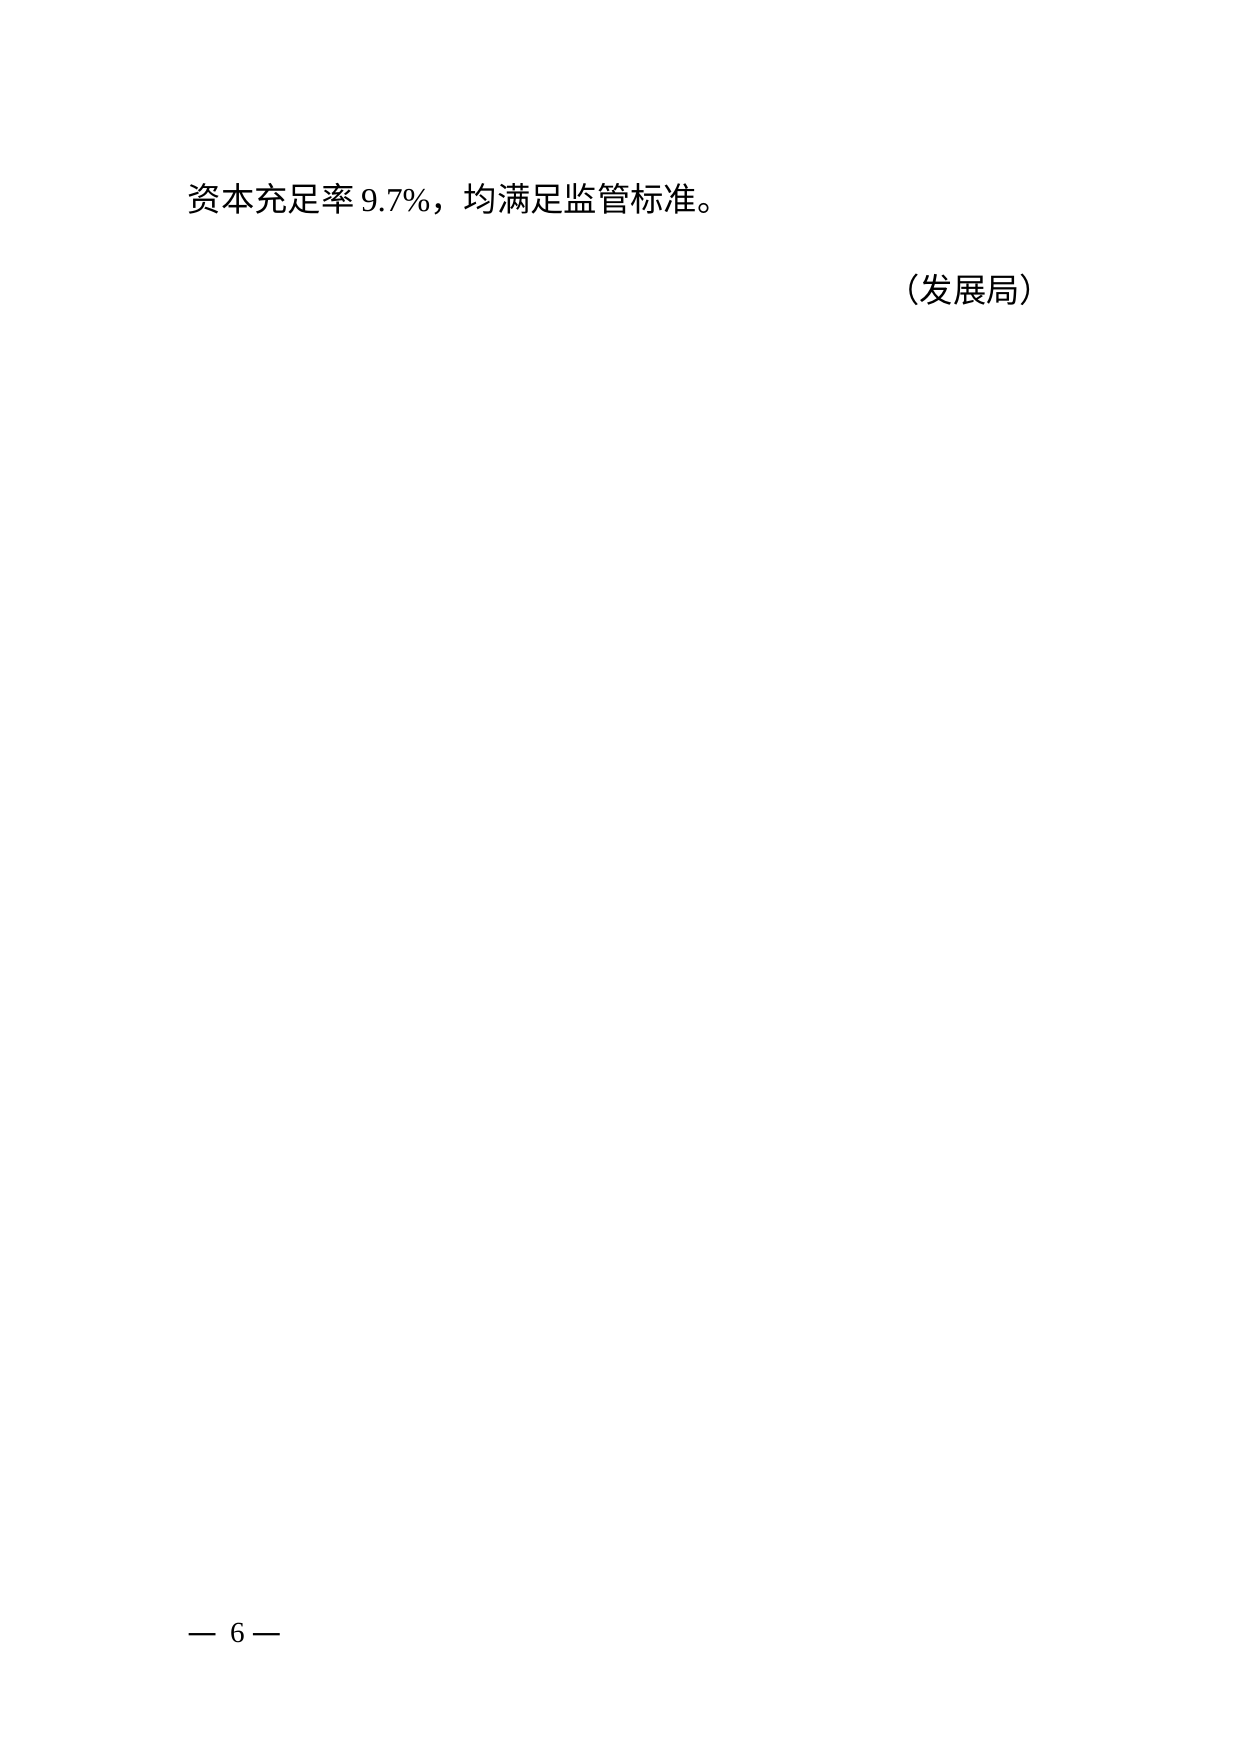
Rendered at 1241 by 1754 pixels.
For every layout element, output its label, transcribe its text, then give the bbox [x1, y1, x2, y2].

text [187, 152, 1053, 243]
text （发展局） [187, 243, 1053, 333]
